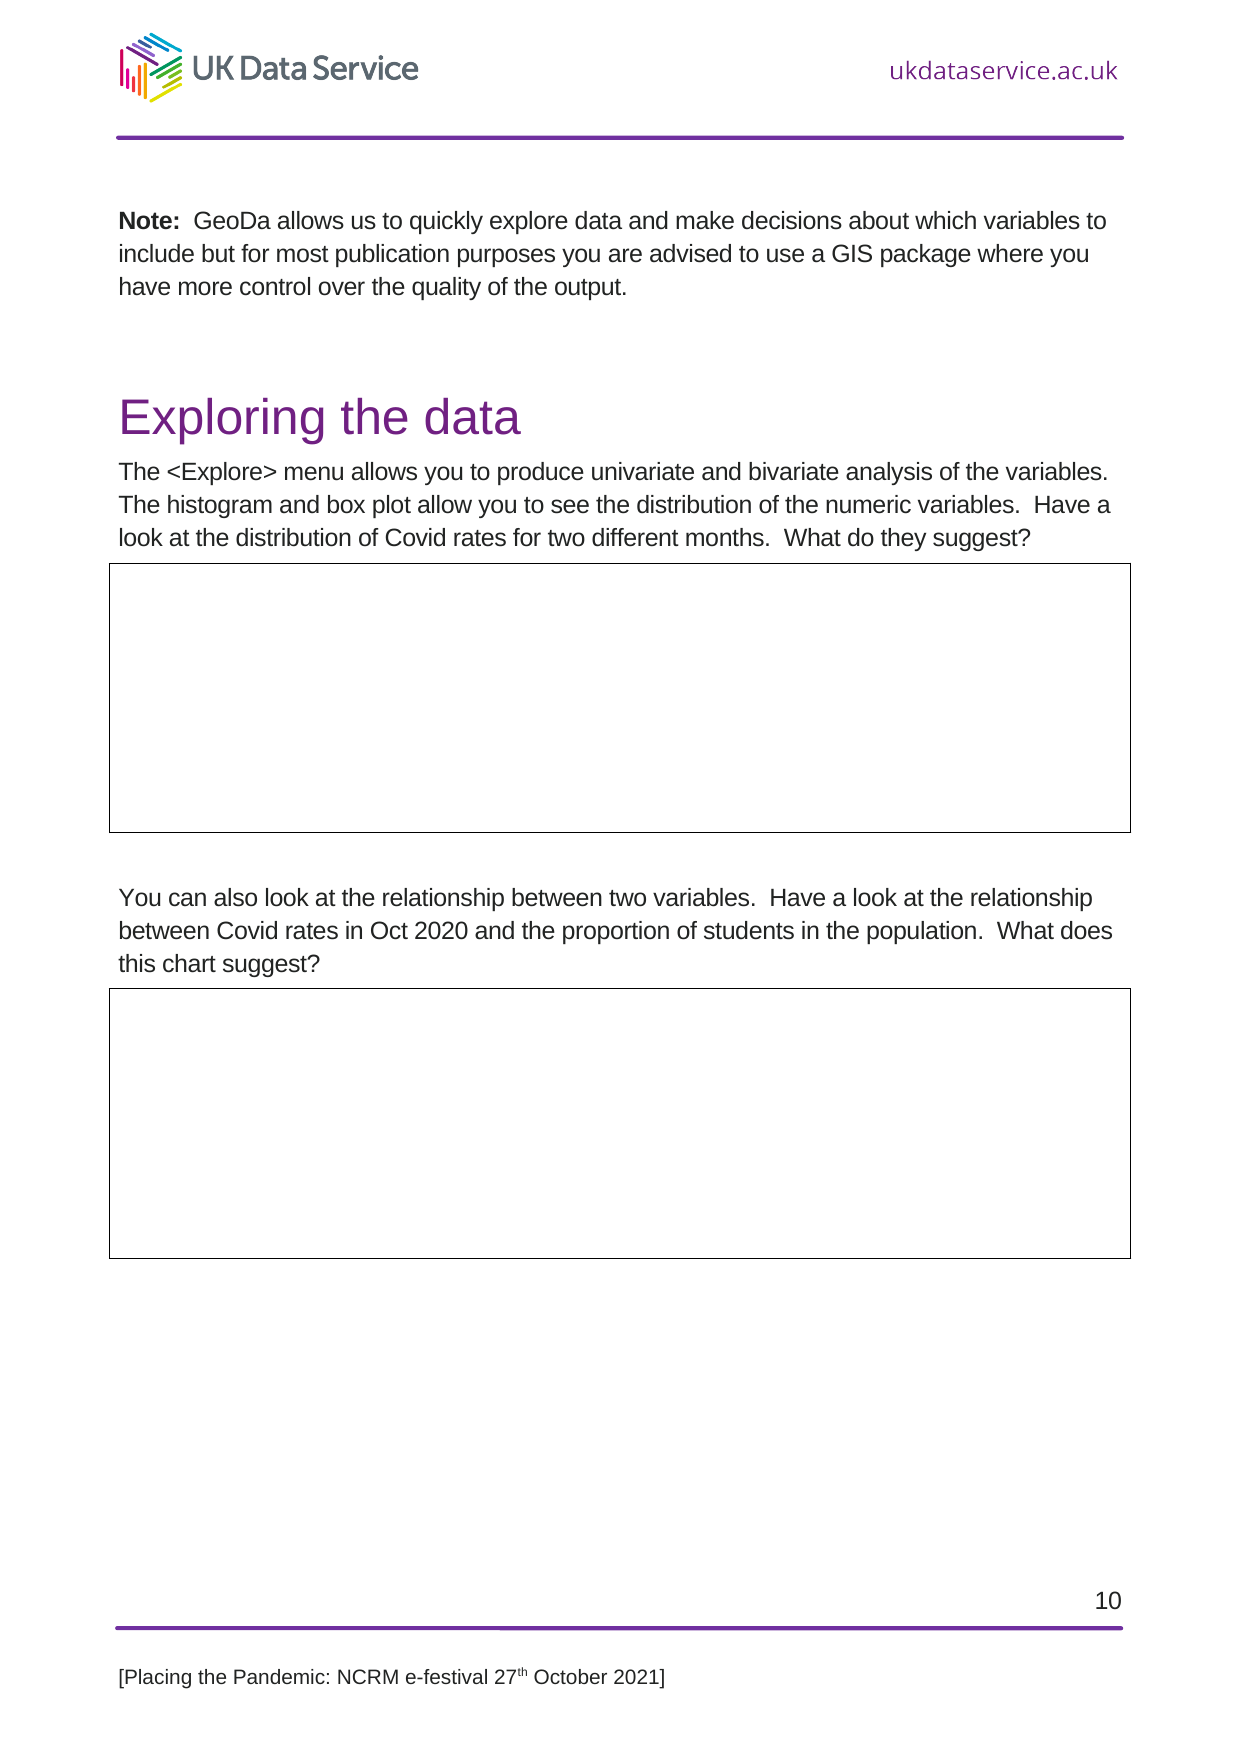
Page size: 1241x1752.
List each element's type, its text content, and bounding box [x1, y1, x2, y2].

picture [118, 9, 1122, 126]
text You can also look at the relationship between two variables. Have a look at the relationship between Covid rates in Oct 2020 and the proportion of students in the population. What does this chart suggest? [118, 883, 1122, 978]
text Note: GeoDa allows us to quickly explore data and make decisions about which variables to include but for most publication purposes you are advised to use a GIS package where you have more control over the quality of the output. [118, 206, 1122, 300]
subtitle Exploring the data [118, 387, 1122, 445]
text The <Explore> menu allows you to produce univariate and bivariate analysis of the variables. The histogram and box plot allow you to see the distribution of the numeric variables. Have a look at the distribution of Covid rates for two different months. What do they suggest? [118, 457, 1122, 552]
